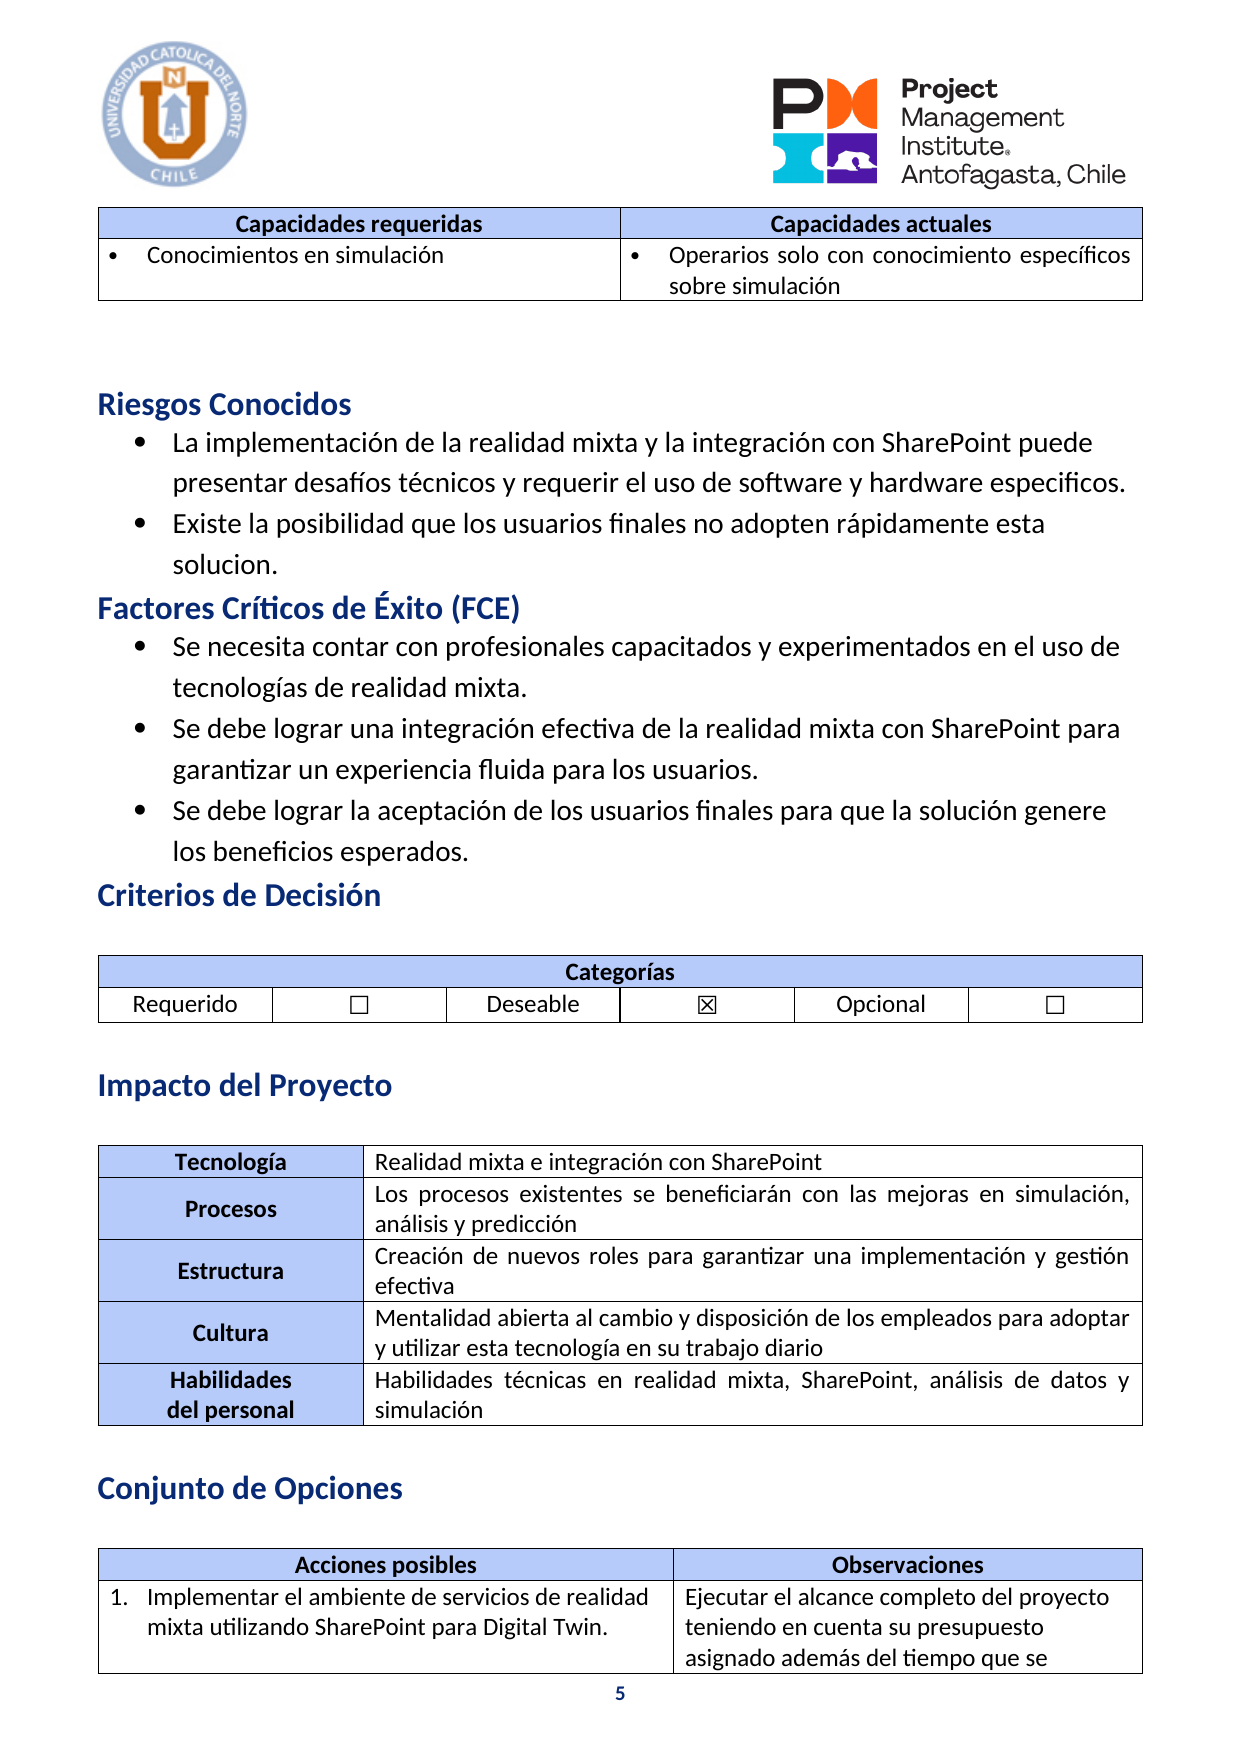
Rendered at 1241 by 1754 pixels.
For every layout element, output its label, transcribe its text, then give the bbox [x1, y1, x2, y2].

table_cell Habilidades del personal [99, 1364, 363, 1425]
table_cell [273, 988, 446, 1022]
table_cell Implementar el ambiente de servicios de realidad mixta utilizando SharePoint para Digital Twin. [99, 1581, 673, 1672]
table_cell Ejecutar el alcance completo del proyecto teniendo en cuenta su presupuesto asignado además del tiempo que se necesitará para llevarlo a cabo. [674, 1581, 1142, 1672]
table_cell [621, 988, 794, 1022]
text Conjunto de Opciones [97, 1467, 1143, 1507]
table_cell Deseable [447, 988, 619, 1022]
table_cell Estructura [99, 1240, 363, 1301]
table_header Observaciones [674, 1549, 1142, 1580]
picture [97, 41, 254, 190]
table_cell Opcional [795, 988, 968, 1022]
table_header Realidad mixta e integración con SharePoint [364, 1146, 1142, 1177]
table_cell Requerido [99, 988, 272, 1022]
table_cell Procesos [99, 1178, 363, 1239]
table_cell Los procesos existentes se beneficiarán con las mejoras en simulación, análisis y predicción [364, 1178, 1142, 1239]
table_cell Creación de nuevos roles para garantizar una implementación y gestión efectiva [364, 1240, 1142, 1301]
table_header Capacidades actuales [621, 208, 1142, 238]
table_cell Cultura [99, 1302, 363, 1363]
text Riesgos Conocidos [97, 383, 1143, 424]
list La implementación de la realidad mixta y la integración con SharePoint puede presentar desafíos técnicos y requerir el uso de software y hardware especificos. [135, 424, 1143, 500]
table_cell [969, 988, 1142, 1022]
text Impacto del Proyecto [97, 1064, 1143, 1104]
list Existe la posibilidad que los usuarios finales no adopten rápidamente esta solucion. [135, 506, 1143, 582]
table_cell Conocimientos en simulación [99, 239, 620, 300]
table_header Categorías [99, 956, 1142, 987]
table_cell Habilidades técnicas en realidad mixta, SharePoint, análisis de datos y simulación [364, 1364, 1142, 1425]
list Se debe lograr la aceptación de los usuarios finales para que la solución genere los beneficios esperados. [135, 792, 1143, 868]
table_cell Mentalidad abierta al cambio y disposición de los empleados para adoptar y utilizar esta tecnología en su trabajo diario [364, 1302, 1142, 1363]
list Se debe lograr una integración efectiva de la realidad mixta con SharePoint para garantizar un experiencia fluida para los usuarios. [135, 710, 1143, 787]
text Factores Críticos de Éxito (FCE) [97, 587, 1143, 628]
list Se necesita contar con profesionales capacitados y experimentados en el uso de tecnologías de realidad mixta. [135, 628, 1143, 705]
picture [772, 78, 1129, 190]
table_header Tecnología [99, 1146, 363, 1177]
table_header Capacidades requeridas [99, 208, 620, 238]
table_cell Operarios solo con conocimiento específicos sobre simulación [621, 239, 1142, 300]
table_header Acciones posibles [99, 1549, 673, 1580]
text Criterios de Decisión [97, 874, 1143, 914]
